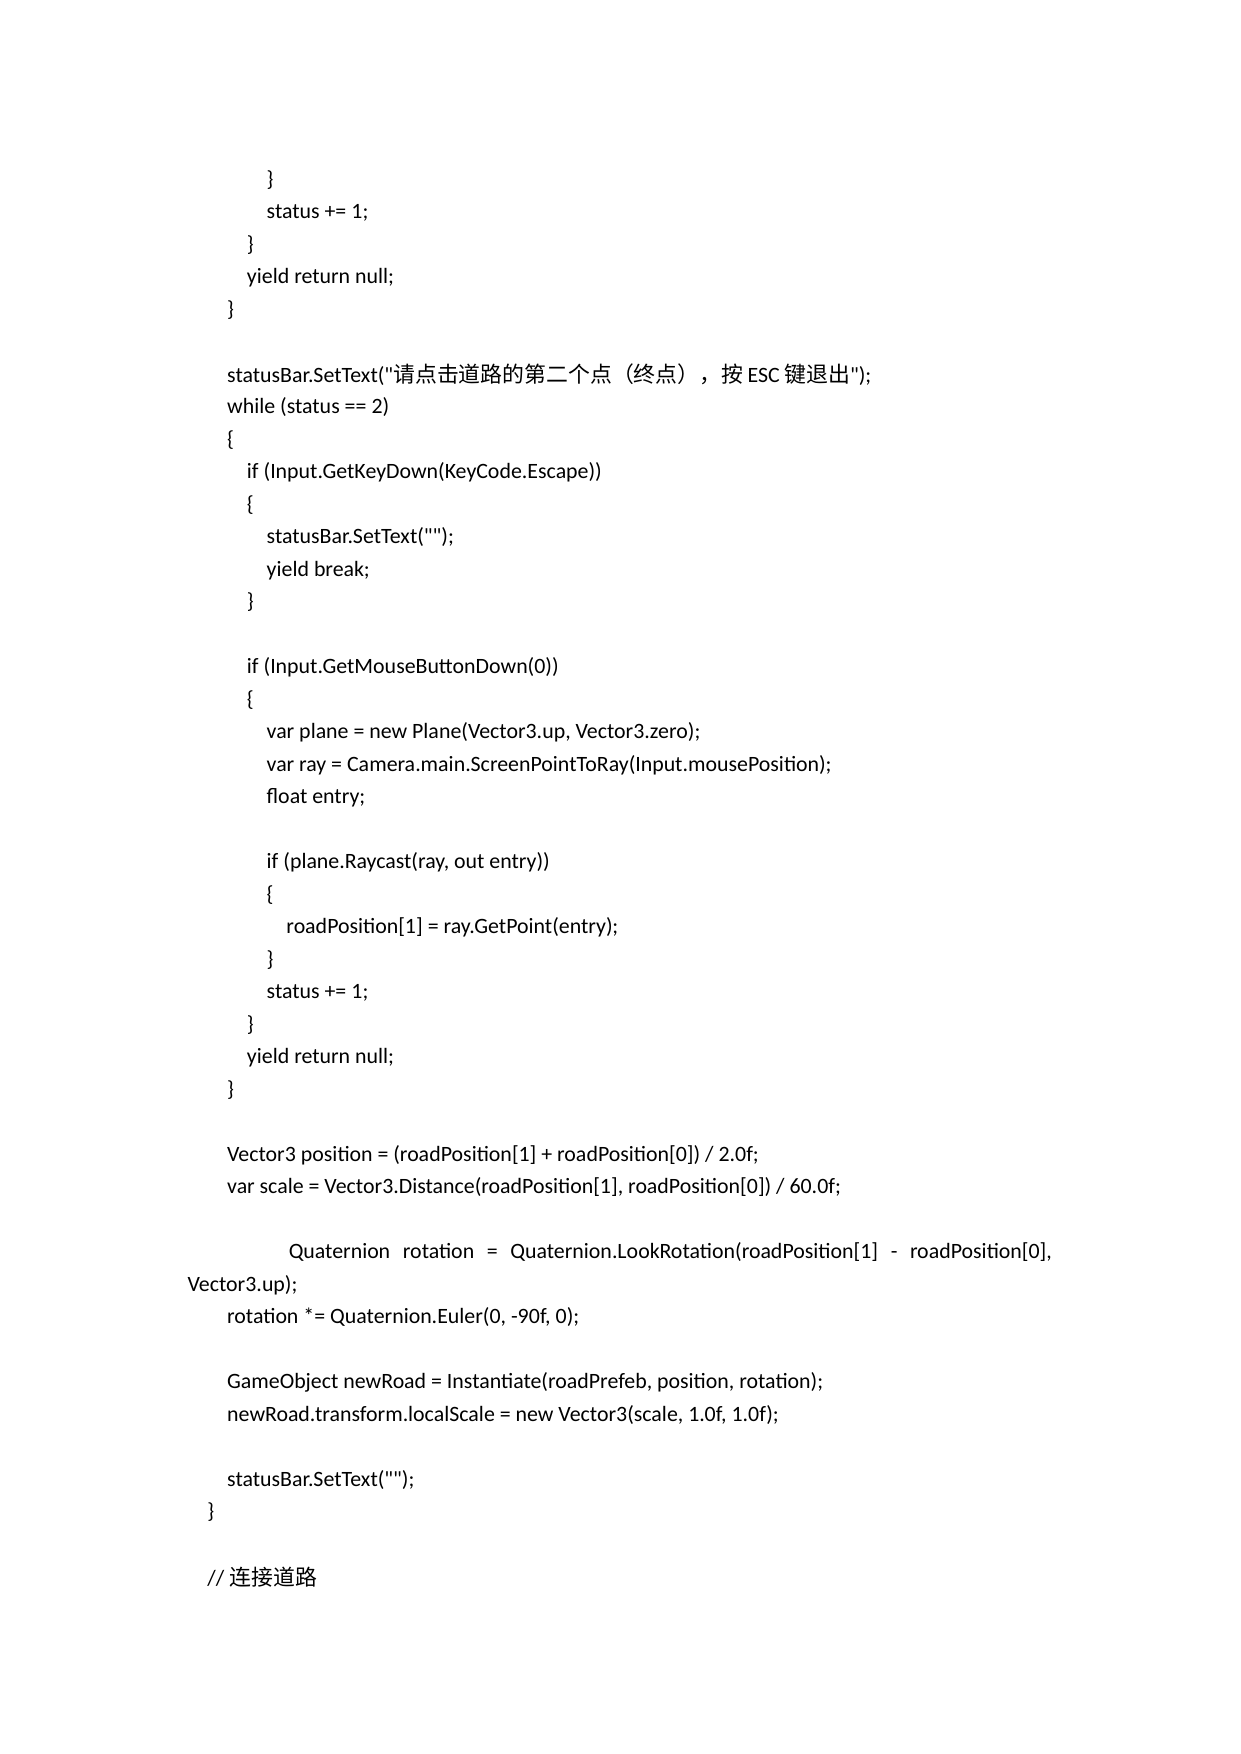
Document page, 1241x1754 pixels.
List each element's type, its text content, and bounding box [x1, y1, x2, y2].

text // 连接道路 [187, 1559, 1053, 1592]
text var plane = new Plane(Vector3.up, Vector3.zero); [187, 714, 1053, 747]
text { [187, 422, 1053, 454]
text { [187, 877, 1053, 909]
text status += 1; [187, 194, 1053, 227]
text yield return null; [187, 259, 1053, 292]
text float entry; [187, 779, 1053, 812]
text var scale = Vector3.Distance(roadPosition[1], roadPosition[0]) / 60.0f; [187, 1169, 1053, 1202]
text } [187, 1494, 1053, 1527]
text rotation *= Quaternion.Euler(0, -90f, 0); [187, 1299, 1053, 1332]
text Quaternion rotation = Quaternion.LookRotation(roadPosition[1] - roadPosition[0], Vector3.up); [187, 1234, 1053, 1299]
text statusBar.SetText(""); [187, 519, 1053, 552]
text } [187, 584, 1053, 617]
text status += 1; [187, 974, 1053, 1007]
text if (Input.GetMouseButtonDown(0)) [187, 649, 1053, 682]
text } [187, 942, 1053, 974]
text } [187, 1072, 1053, 1104]
text } [187, 227, 1053, 259]
text Vector3 position = (roadPosition[1] + roadPosition[0]) / 2.0f; [187, 1137, 1053, 1169]
text yield break; [187, 552, 1053, 584]
text { [187, 682, 1053, 714]
text GameObject newRoad = Instantiate(roadPrefeb, position, rotation); [187, 1364, 1053, 1397]
text roadPosition[1] = ray.GetPoint(entry); [187, 909, 1053, 942]
text { [187, 487, 1053, 519]
text if (Input.GetKeyDown(KeyCode.Escape)) [187, 454, 1053, 487]
text } [187, 1007, 1053, 1039]
text statusBar.SetText("请点击道路的第二个点（终点），按ESC键退出"); [187, 357, 1053, 389]
text newRoad.transform.localScale = new Vector3(scale, 1.0f, 1.0f); [187, 1397, 1053, 1429]
text if (plane.Raycast(ray, out entry)) [187, 844, 1053, 877]
text statusBar.SetText(""); [187, 1462, 1053, 1494]
text var ray = Camera.main.ScreenPointToRay(Input.mousePosition); [187, 747, 1053, 779]
text yield return null; [187, 1039, 1053, 1072]
text } [187, 292, 1053, 324]
text while (status == 2) [187, 389, 1053, 422]
text } [187, 162, 1053, 194]
